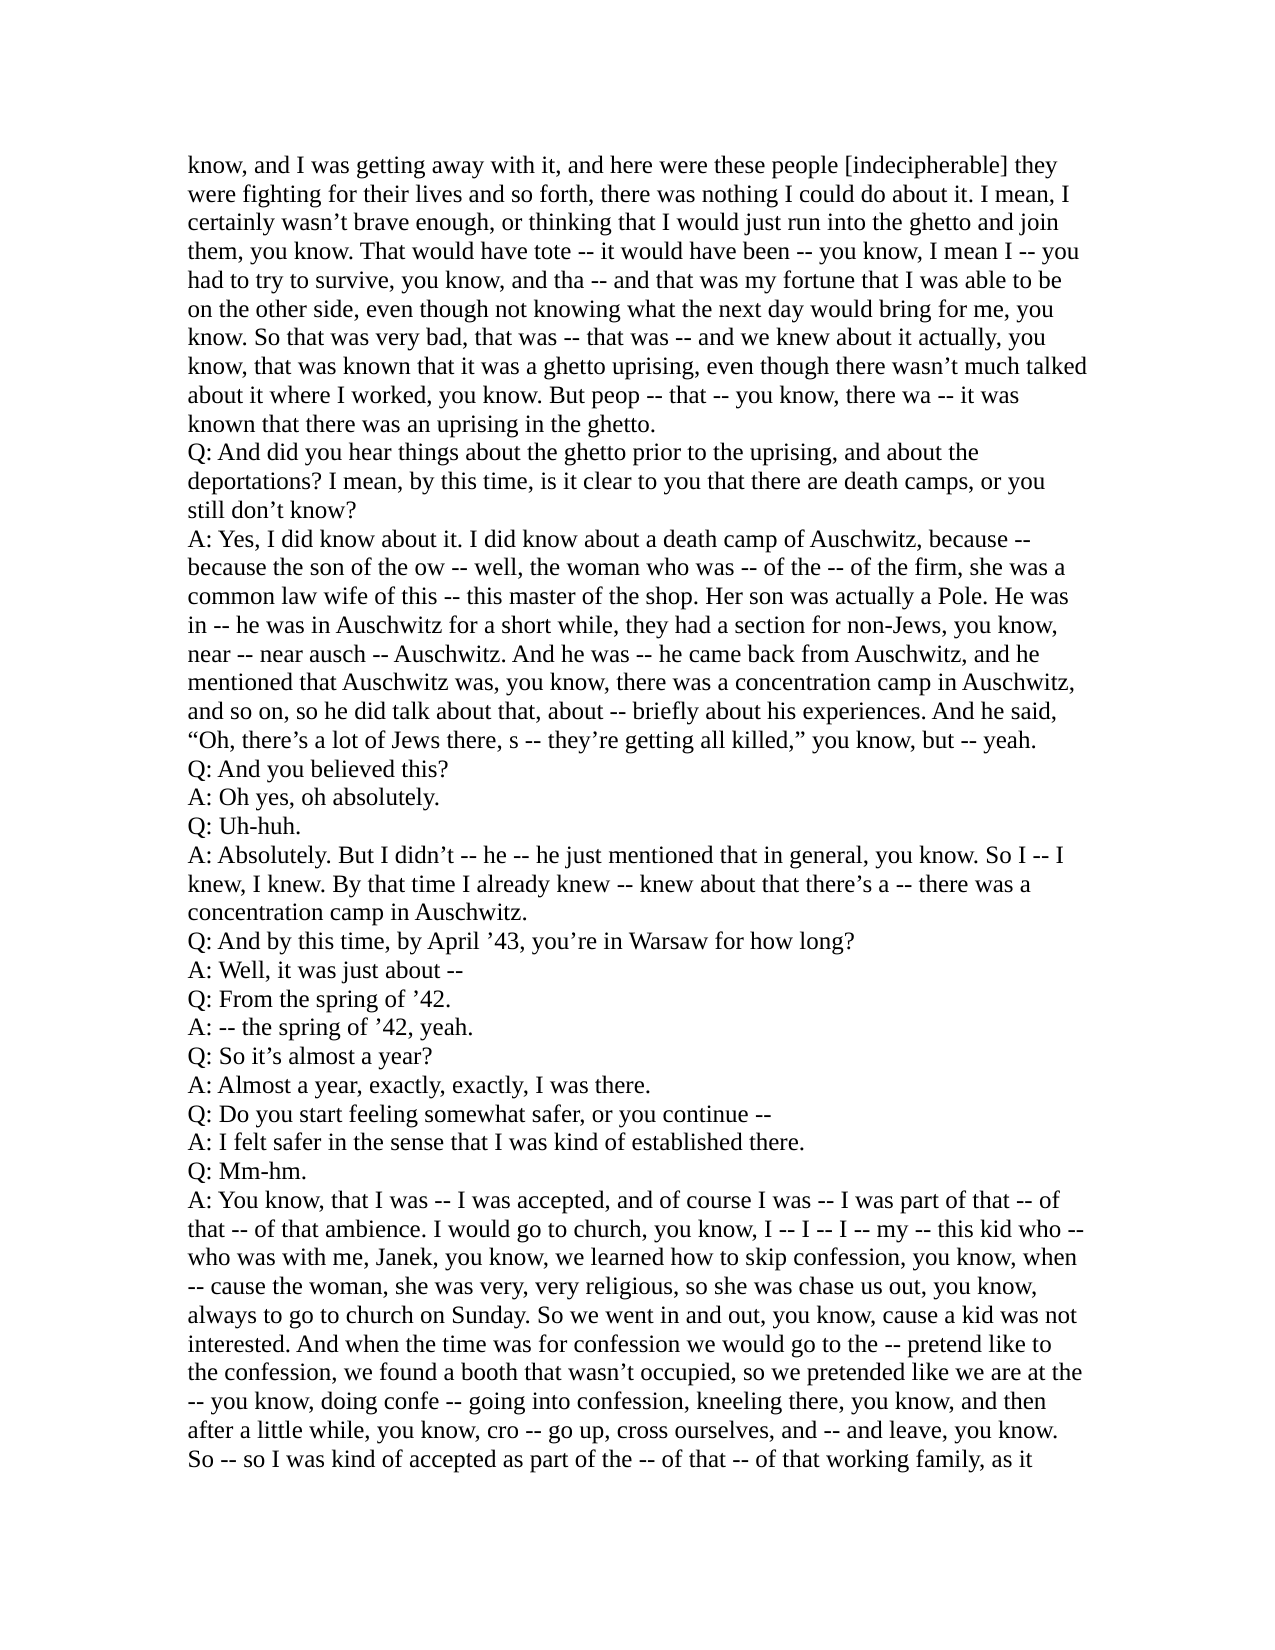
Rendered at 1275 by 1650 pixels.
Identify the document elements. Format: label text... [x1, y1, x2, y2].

text Q: Mm-hm. [187, 1156, 1087, 1185]
text Q: Do you start feeling somewhat safer, or you continue -- [187, 1099, 1087, 1127]
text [187, 1185, 1087, 1472]
text Q: And by this time, by April ’43, you’re in Warsaw for how long? [187, 926, 1087, 955]
text A: Well, it was just about -- [187, 955, 1087, 984]
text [187, 150, 1087, 437]
text Q: From the spring of ’42. [187, 984, 1087, 1012]
text Q: So it’s almost a year? [187, 1041, 1087, 1070]
text A: Oh yes, oh absolutely. [187, 782, 1087, 811]
text Q: Uh-huh. [187, 811, 1087, 840]
text A: Yes, I did know about it. I did know about a death camp of Auschwitz, because -- because the son of the ow -- well, the woman who was -- of the -- of the firm, she was a common law wife of this -- this master of the shop. Her son was actually a Pole. He was in -- he was in Auschwitz for a short while, they had a section for non-Jews, you know, near -- near ausch -- Auschwitz. And he was -- he came back from Auschwitz, and he mentioned that Auschwitz was, you know, there was a concentration camp in Auschwitz, and so on, so he did talk about that, about -- briefly about his experiences. And he said, “Oh, there’s a lot of Jews there, s -- they’re getting all killed,” you know, but -- yeah. [187, 524, 1087, 754]
text A: Absolutely. But I didn’t -- he -- he just mentioned that in general, you know. So I -- I knew, I knew. By that time I already knew -- knew about that there’s a -- there was a concentration camp in Auschwitz. [187, 840, 1087, 926]
text A: Almost a year, exactly, exactly, I was there. [187, 1070, 1087, 1099]
text A: -- the spring of ’42, yeah. [187, 1012, 1087, 1041]
text A: I felt safer in the sense that I was kind of established there. [187, 1127, 1087, 1156]
text Q: And did you hear things about the ghetto prior to the uprising, and about the deportations? I mean, by this time, is it clear to you that there are death camps, or you still don’t know? [187, 437, 1087, 524]
text Q: And you believed this? [187, 754, 1087, 782]
